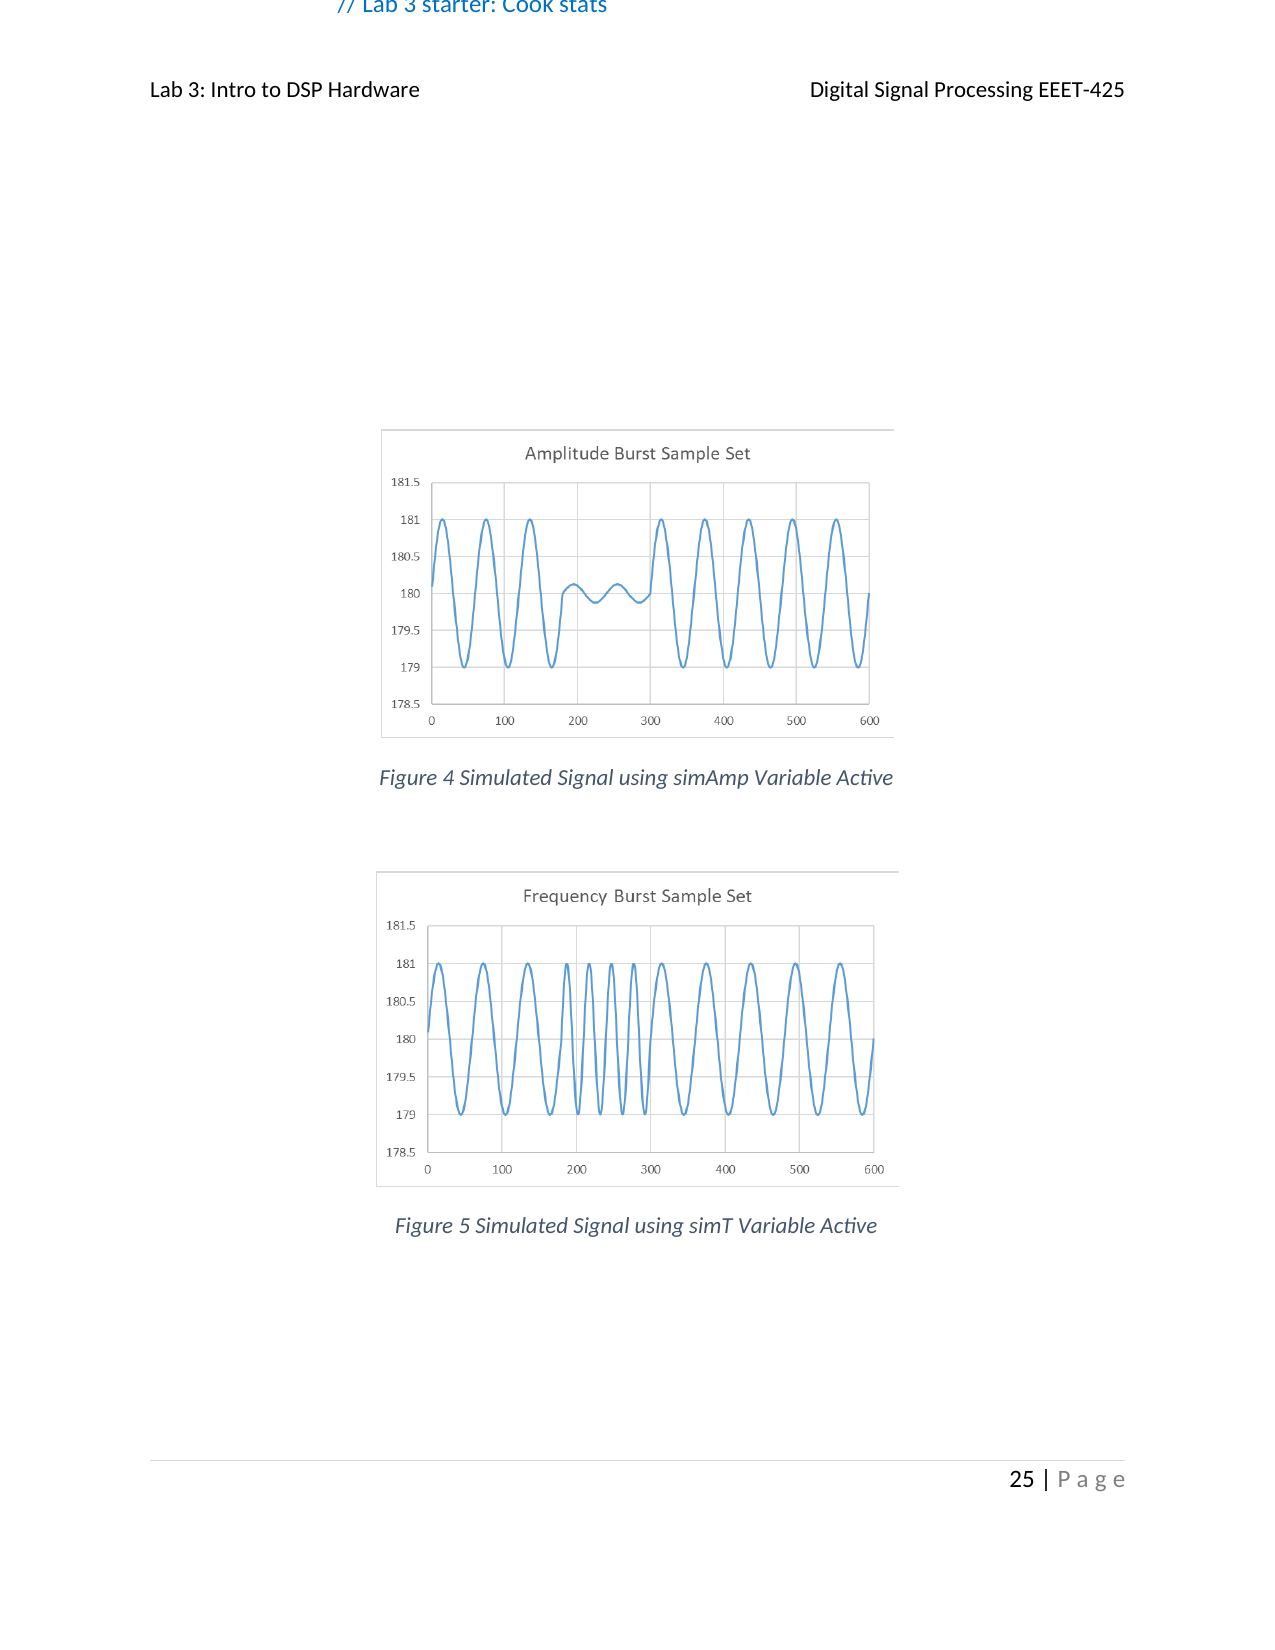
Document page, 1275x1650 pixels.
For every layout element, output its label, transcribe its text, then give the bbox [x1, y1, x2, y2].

picture [381, 429, 894, 738]
text Figure 4 Simulated Signal using simAmp Variable Active [150, 763, 1125, 791]
picture [376, 871, 899, 1187]
text Figure 5 Simulated Signal using simT Variable Active [150, 1212, 1125, 1239]
